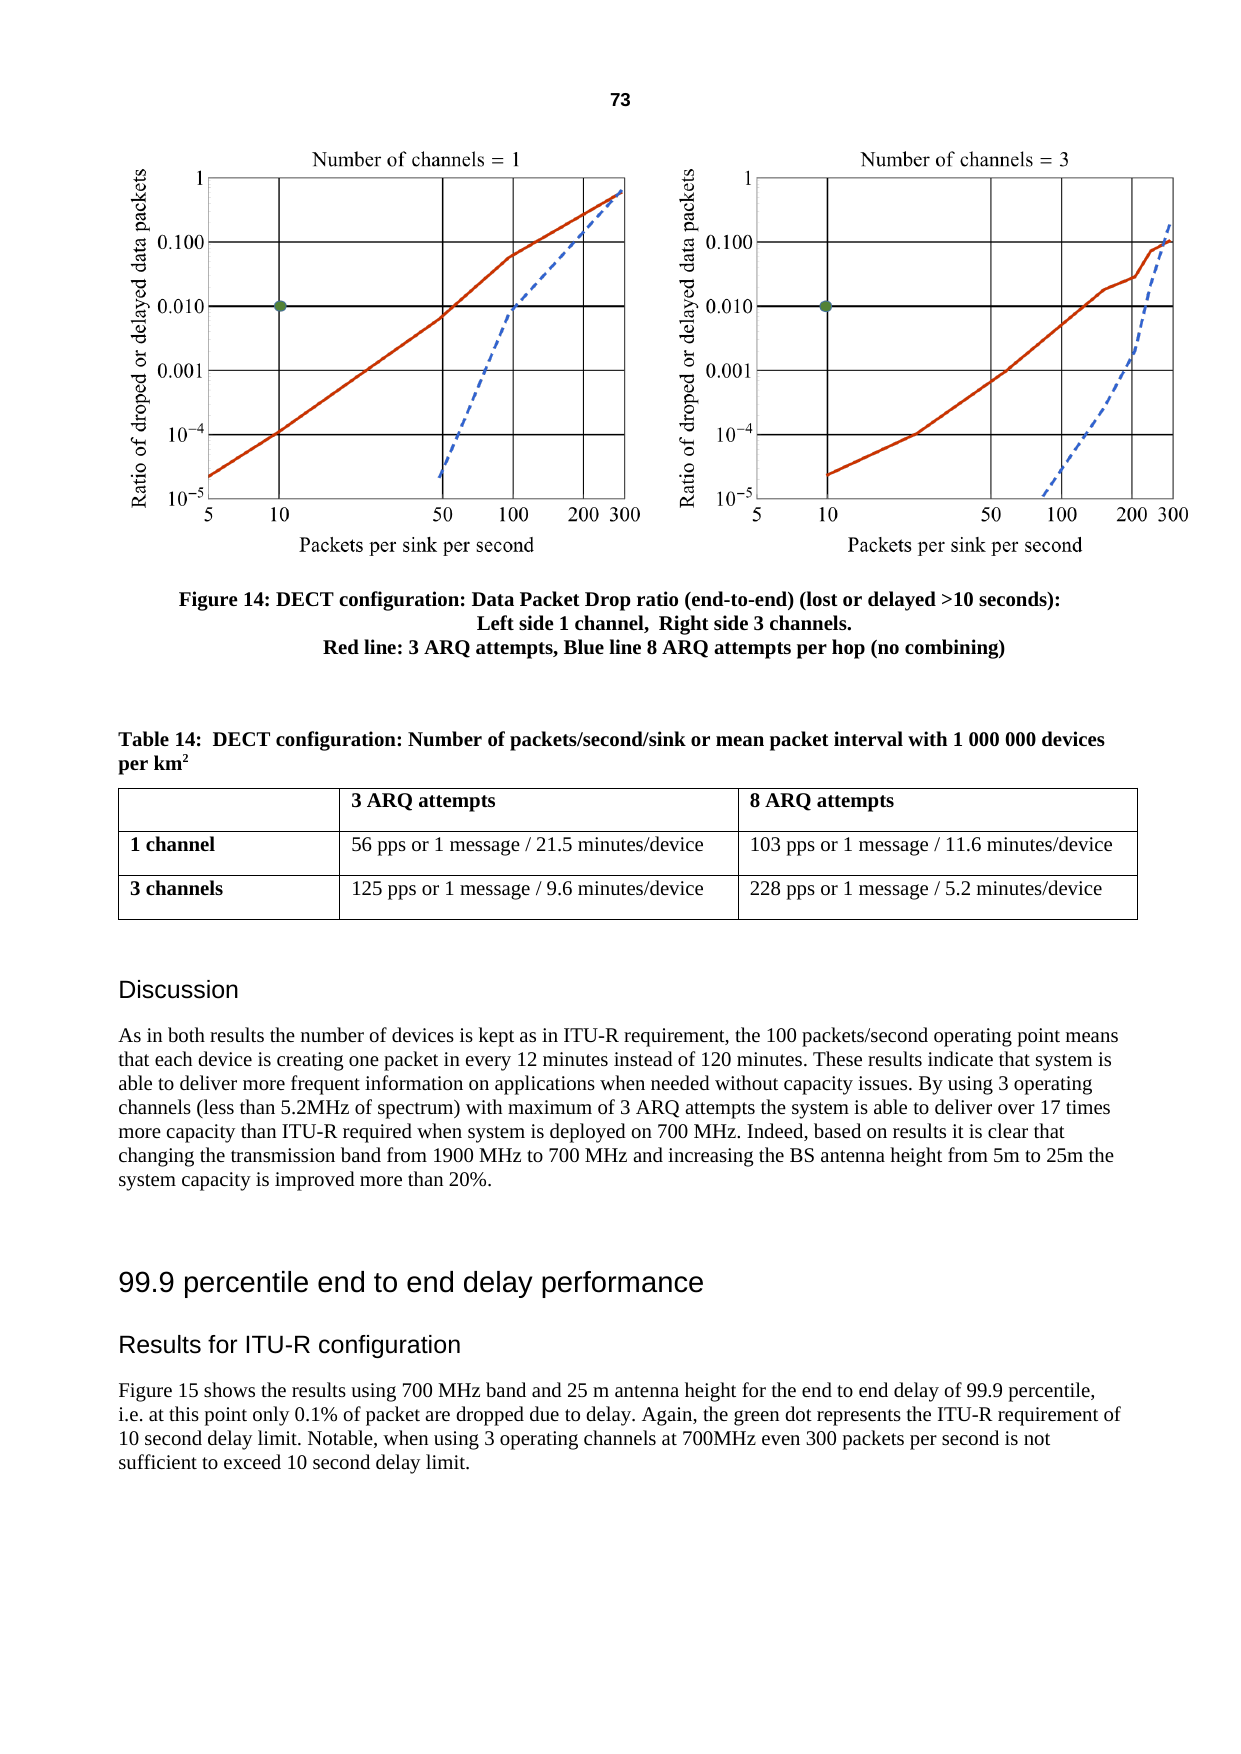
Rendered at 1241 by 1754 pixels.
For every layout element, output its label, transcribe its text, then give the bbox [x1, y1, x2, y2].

subtitle 99.9 percentile end to end delay performance [118, 1265, 1122, 1299]
table_cell 3 channels [119, 876, 339, 919]
text Table 14: DECT configuration: Number of packets/second/sink or mean packet interval with 1 000 000 devices per km2 [118, 727, 1122, 775]
text As in both results the number of devices is kept as in ITU-R requirement, the 100 packets/second operating point means that each device is creating one packet in every 12 minutes instead of 120 minutes. These results indicate that system is able to deliver more frequent information on applications when needed without capacity issues. By using 3 operating channels (less than 5.2MHz of spectrum) with maximum of 3 ARQ attempts the system is able to deliver over 17 times more capacity than ITU-R required when system is deployed on 700 MHz. Indeed, based on results it is clear that changing the transmission band from 1900 MHz to 700 MHz and increasing the BS antenna height from 5m to 25m the system capacity is improved more than 20%. [118, 1023, 1122, 1191]
picture [118, 147, 1189, 556]
text Figure 14: DECT configuration: Data Packet Drop ratio (end-to-end) (lost or delayed >10 seconds): Left side 1 channel, Right side 3 channels. Red line: 3 ARQ attempts, Blue line 8 ARQ attempts per hop (no combining) [118, 587, 1122, 659]
table_cell 1 channel [119, 832, 339, 875]
table_header [119, 789, 339, 831]
table_header 3 ARQ attempts [340, 789, 738, 831]
table_cell 103 pps or 1 message / 11.6 minutes/device [739, 832, 1137, 875]
text Figure 15 shows the results using 700 MHz band and 25 m antenna height for the end to end delay of 99.9 percentile, i.e. at this point only 0.1% of packet are dropped due to delay. Again, the green dot represents the ITU-R requirement of 10 second delay limit. Notable, when using 3 operating channels at 700MHz even 300 packets per second is not sufficient to exceed 10 second delay limit. [118, 1378, 1122, 1474]
table_cell 56 pps or 1 message / 21.5 minutes/device [340, 832, 738, 875]
table_cell 228 pps or 1 message / 5.2 minutes/device [739, 876, 1137, 919]
subtitle Discussion [118, 975, 1122, 1004]
subtitle Results for ITU-R configuration [118, 1330, 1122, 1359]
table_cell 125 pps or 1 message / 9.6 minutes/device [340, 876, 738, 919]
table_header 8 ARQ attempts [739, 789, 1137, 831]
